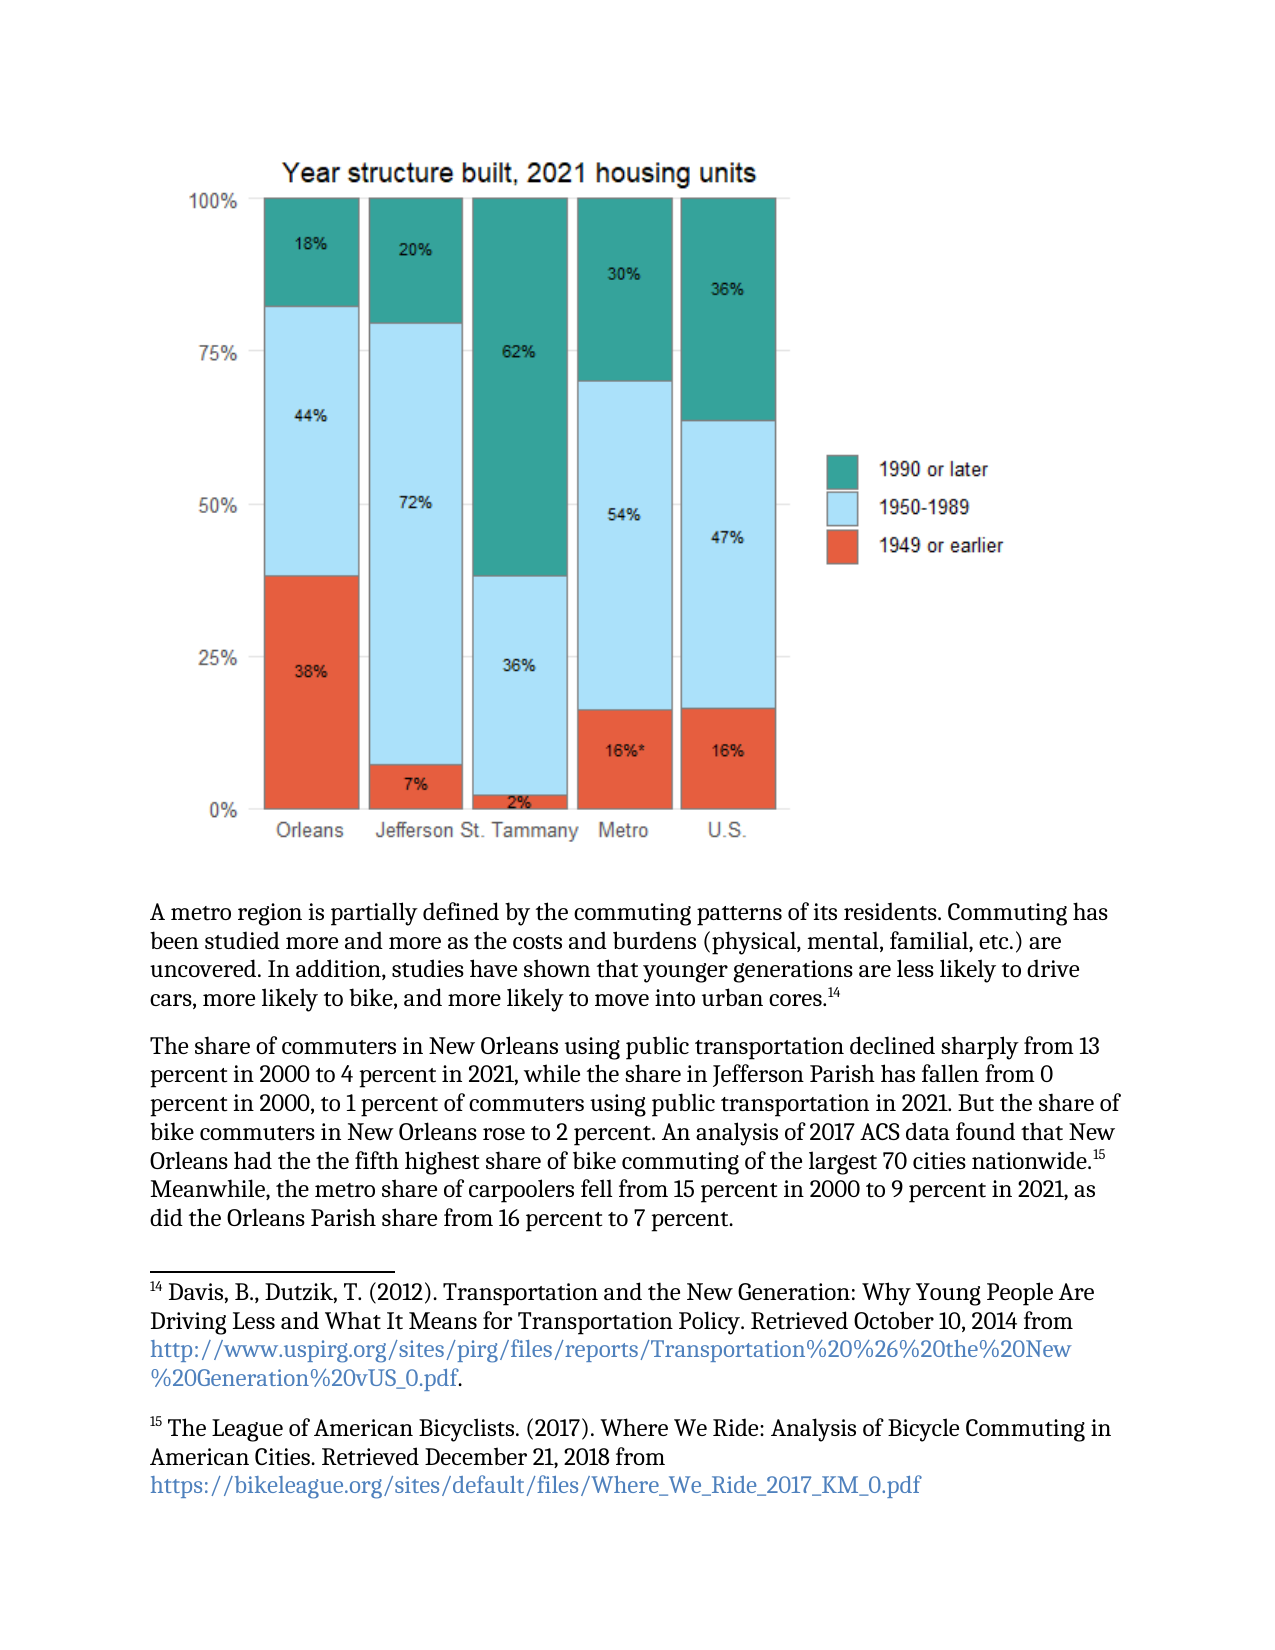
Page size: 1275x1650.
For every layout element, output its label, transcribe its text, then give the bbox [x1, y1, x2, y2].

picture [150, 150, 1025, 880]
text A metro region is partially defined by the commuting patterns of its residents. Commuting has been studied more and more as the costs and burdens (physical, mental, familial, etc.) are uncovered. In addition, studies have shown that younger generations are less likely to drive cars, more likely to bike, and more likely to move into urban cores. [150, 898, 1125, 1013]
text The share of commuters in New Orleans using public transportation declined sharply from 13 percent in 2000 to 4 percent in 2021, while the share in Jefferson Parish has fallen from 0 percent in 2000, to 1 percent of commuters using public transportation in 2021. But the share of bike commuters in New Orleans rose to 2 percent. An analysis of 2017 ACS data found that New Orleans had the the fifth highest share of bike commuting of the largest 70 cities nationwide. Meanwhile, the metro share of carpoolers fell from 15 percent in 2000 to 9 percent in 2021, as did the Orleans Parish share from 16 percent to 7 percent. [150, 1032, 1125, 1233]
